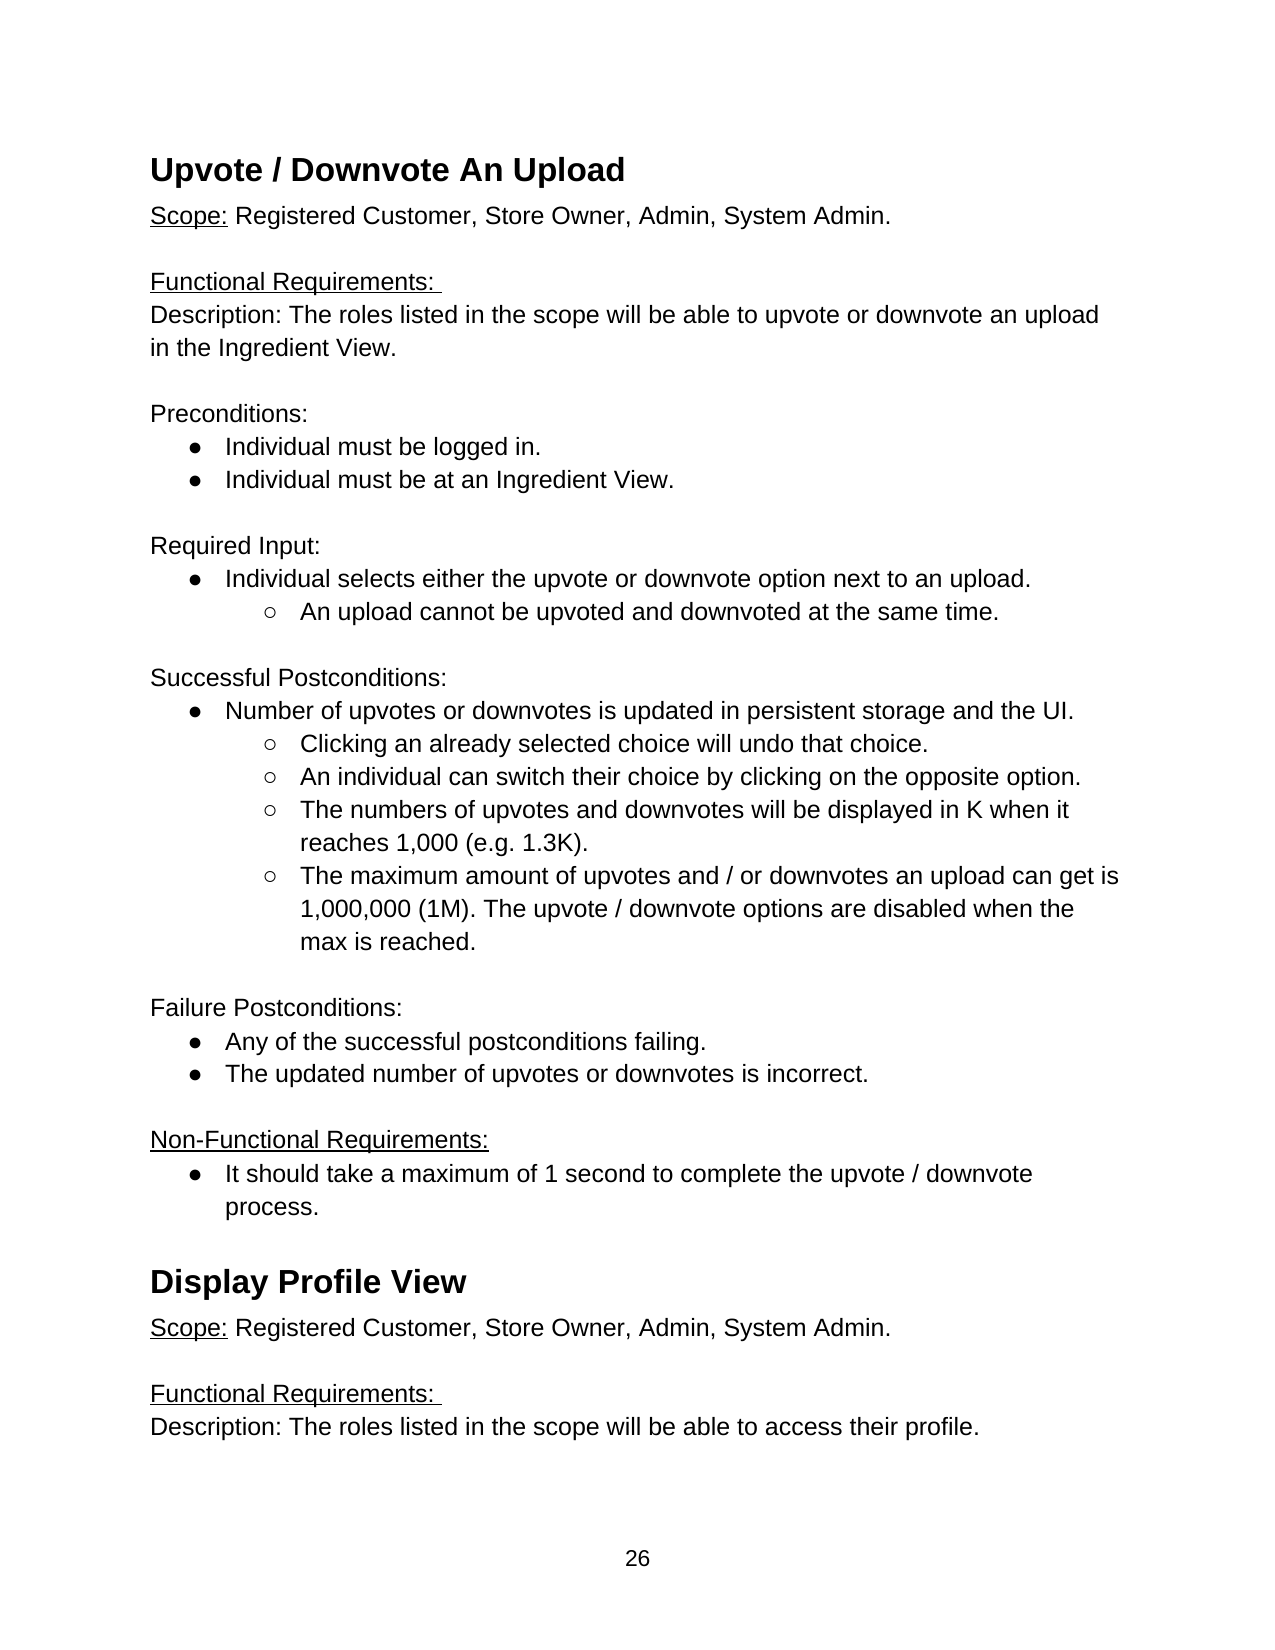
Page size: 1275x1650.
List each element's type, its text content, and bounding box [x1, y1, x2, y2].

list The maximum amount of upvotes and / or downvotes an upload can get is 1,000,000 (1M). The upvote / downvote options are disabled when the max is reached. [262, 861, 1125, 956]
text Functional Requirements: [150, 1379, 1125, 1408]
text Preconditions: [150, 399, 1125, 428]
text Scope: Registered Customer, Store Owner, Admin, System Admin. [150, 201, 1125, 230]
text Successful Postconditions: [150, 663, 1125, 692]
list Individual must be at an Ingredient View. [187, 465, 1125, 494]
list Individual selects either the upvote or downvote option next to an upload. [187, 564, 1125, 593]
list It should take a maximum of 1 second to complete the upvote / downvote process. [187, 1158, 1125, 1220]
list The numbers of upvotes and downvotes will be displayed in K when it reaches 1,000 (e.g. 1.3K). [262, 795, 1125, 857]
list Clicking an already selected choice will undo that choice. [262, 729, 1125, 758]
text Required Input: [150, 531, 1125, 560]
list Number of upvotes or downvotes is updated in persistent storage and the UI. [187, 696, 1125, 725]
text Description: The roles listed in the scope will be able to access their profile. [150, 1412, 1125, 1441]
list An upload cannot be upvoted and downvoted at the same time. [262, 597, 1125, 626]
text Non-Functional Requirements: [150, 1126, 1125, 1154]
list The updated number of upvotes or downvotes is incorrect. [187, 1059, 1125, 1088]
text Functional Requirements: [150, 267, 1125, 296]
text Description: The roles listed in the scope will be able to upvote or downvote an upload in the Ingredient View. [150, 300, 1125, 362]
list An individual can switch their choice by clicking on the opposite option. [262, 762, 1125, 791]
list Individual must be logged in. [187, 432, 1125, 461]
subtitle Display Profile View [150, 1262, 1125, 1301]
subtitle Upvote / Downvote An Upload [150, 150, 1125, 188]
text Scope: Registered Customer, Store Owner, Admin, System Admin. [150, 1313, 1125, 1342]
text Failure Postconditions: [150, 993, 1125, 1022]
list Any of the successful postconditions failing. [187, 1026, 1125, 1055]
